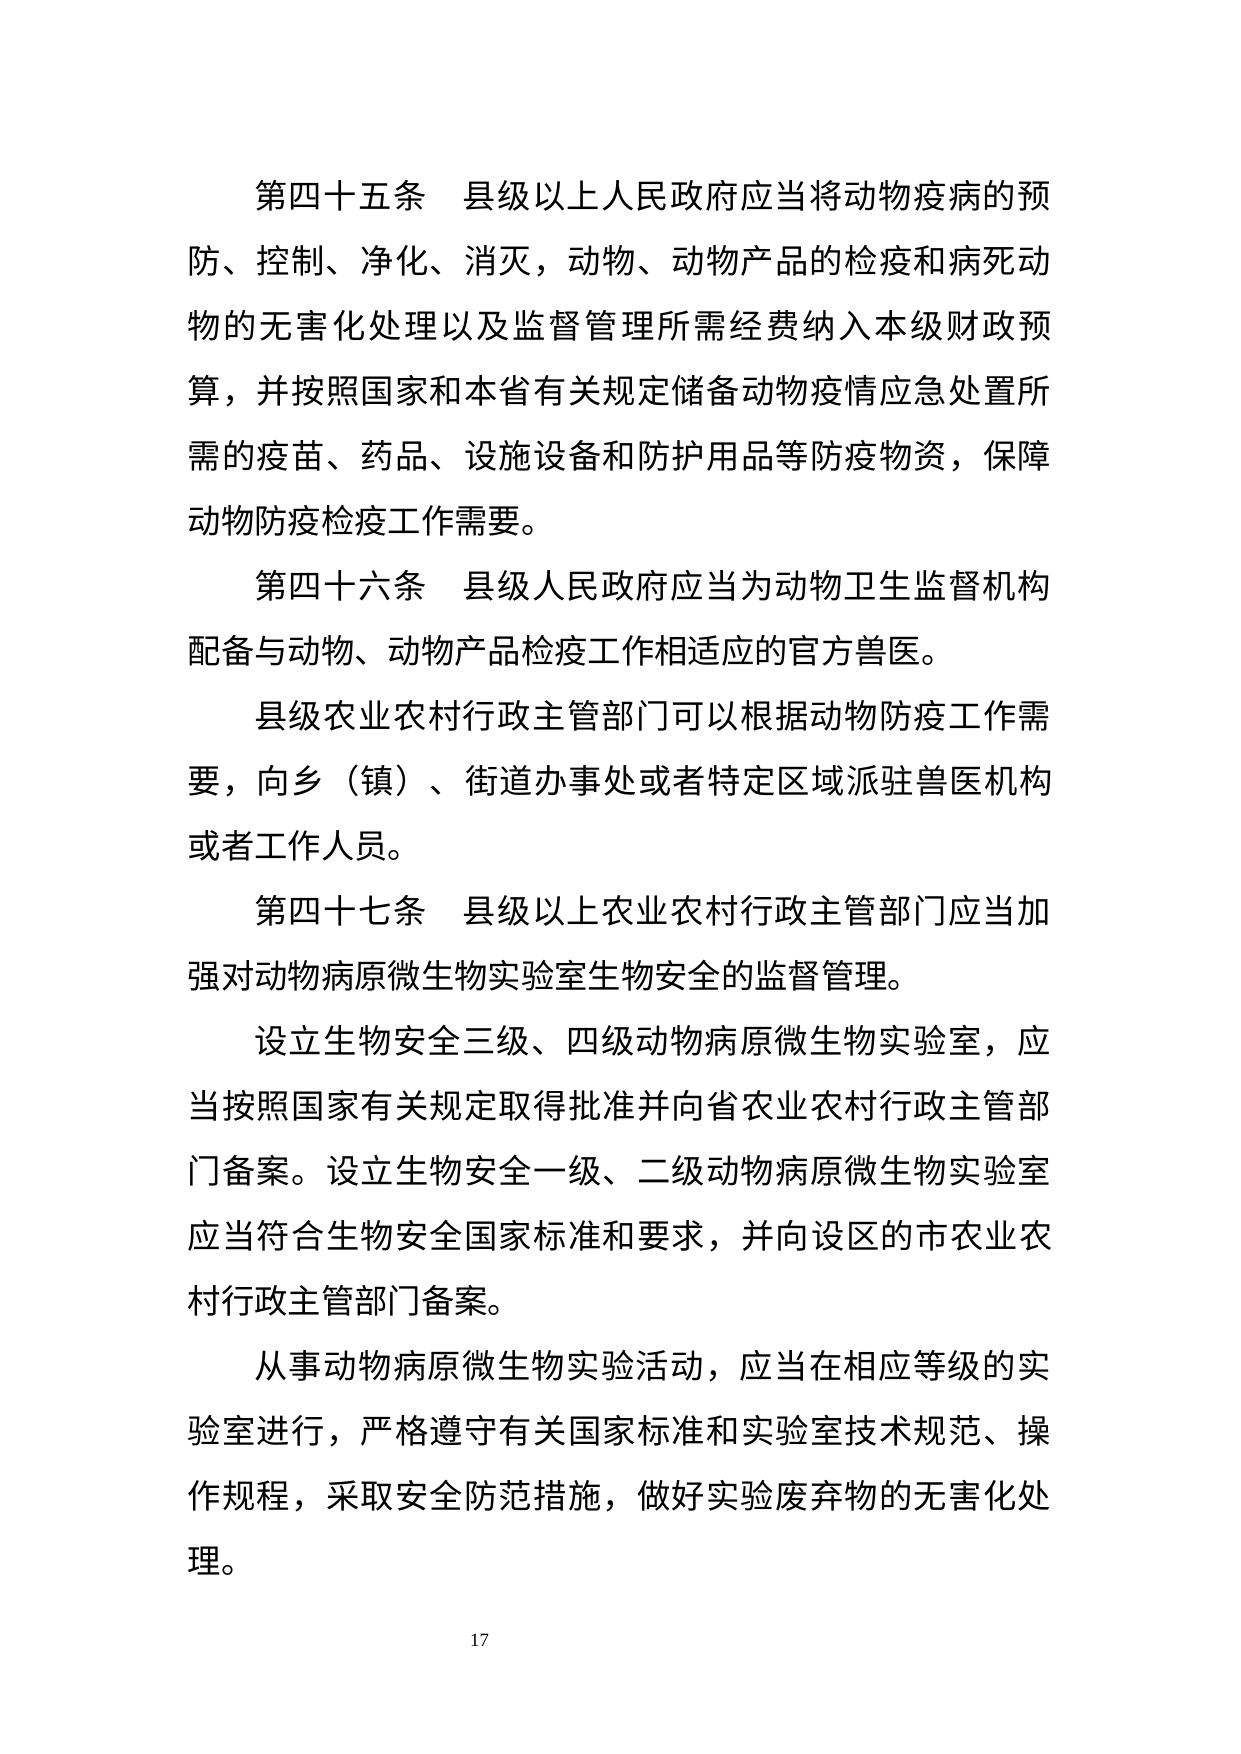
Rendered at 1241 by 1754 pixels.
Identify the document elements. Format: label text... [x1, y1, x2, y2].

text 第四十六条 县级人民政府应当为动物卫生监督机构配备与动物、动物产品检疫工作相适应的官方兽医。 [187, 552, 1053, 682]
list 从事动物病原微生物实验活动，应当在相应等级的实验室进行，严格遵守有关国家标准和实验室技术规范、操作规程，采取安全防范措施，做好实验废弃物的无害化处理。 [187, 1332, 1053, 1592]
list 第四十七条 县级以上农业农村行政主管部门应当加强对动物病原微生物实验室生物安全的监督管理。 [187, 877, 1053, 1007]
text 第四十五条 县级以上人民政府应当将动物疫病的预防、控制、净化、消灭，动物、动物产品的检疫和病死动物的无害化处理以及监督管理所需经费纳入本级财政预算，并按照国家和本省有关规定储备动物疫情应急处置所需的疫苗、药品、设施设备和防护用品等防疫物资，保障动物防疫检疫工作需要。 [187, 162, 1053, 552]
list 设立生物安全三级、四级动物病原微生物实验室，应当按照国家有关规定取得批准并向省农业农村行政主管部门备案。设立生物安全一级、二级动物病原微生物实验室，应当符合生物安全国家标准和要求，并向设区的市农业农村行政主管部门备案。 [187, 1007, 1053, 1332]
list 县级农业农村行政主管部门可以根据动物防疫工作需要，向乡（镇）、街道办事处或者特定区域派驻兽医机构或者工作人员。 [187, 682, 1053, 877]
